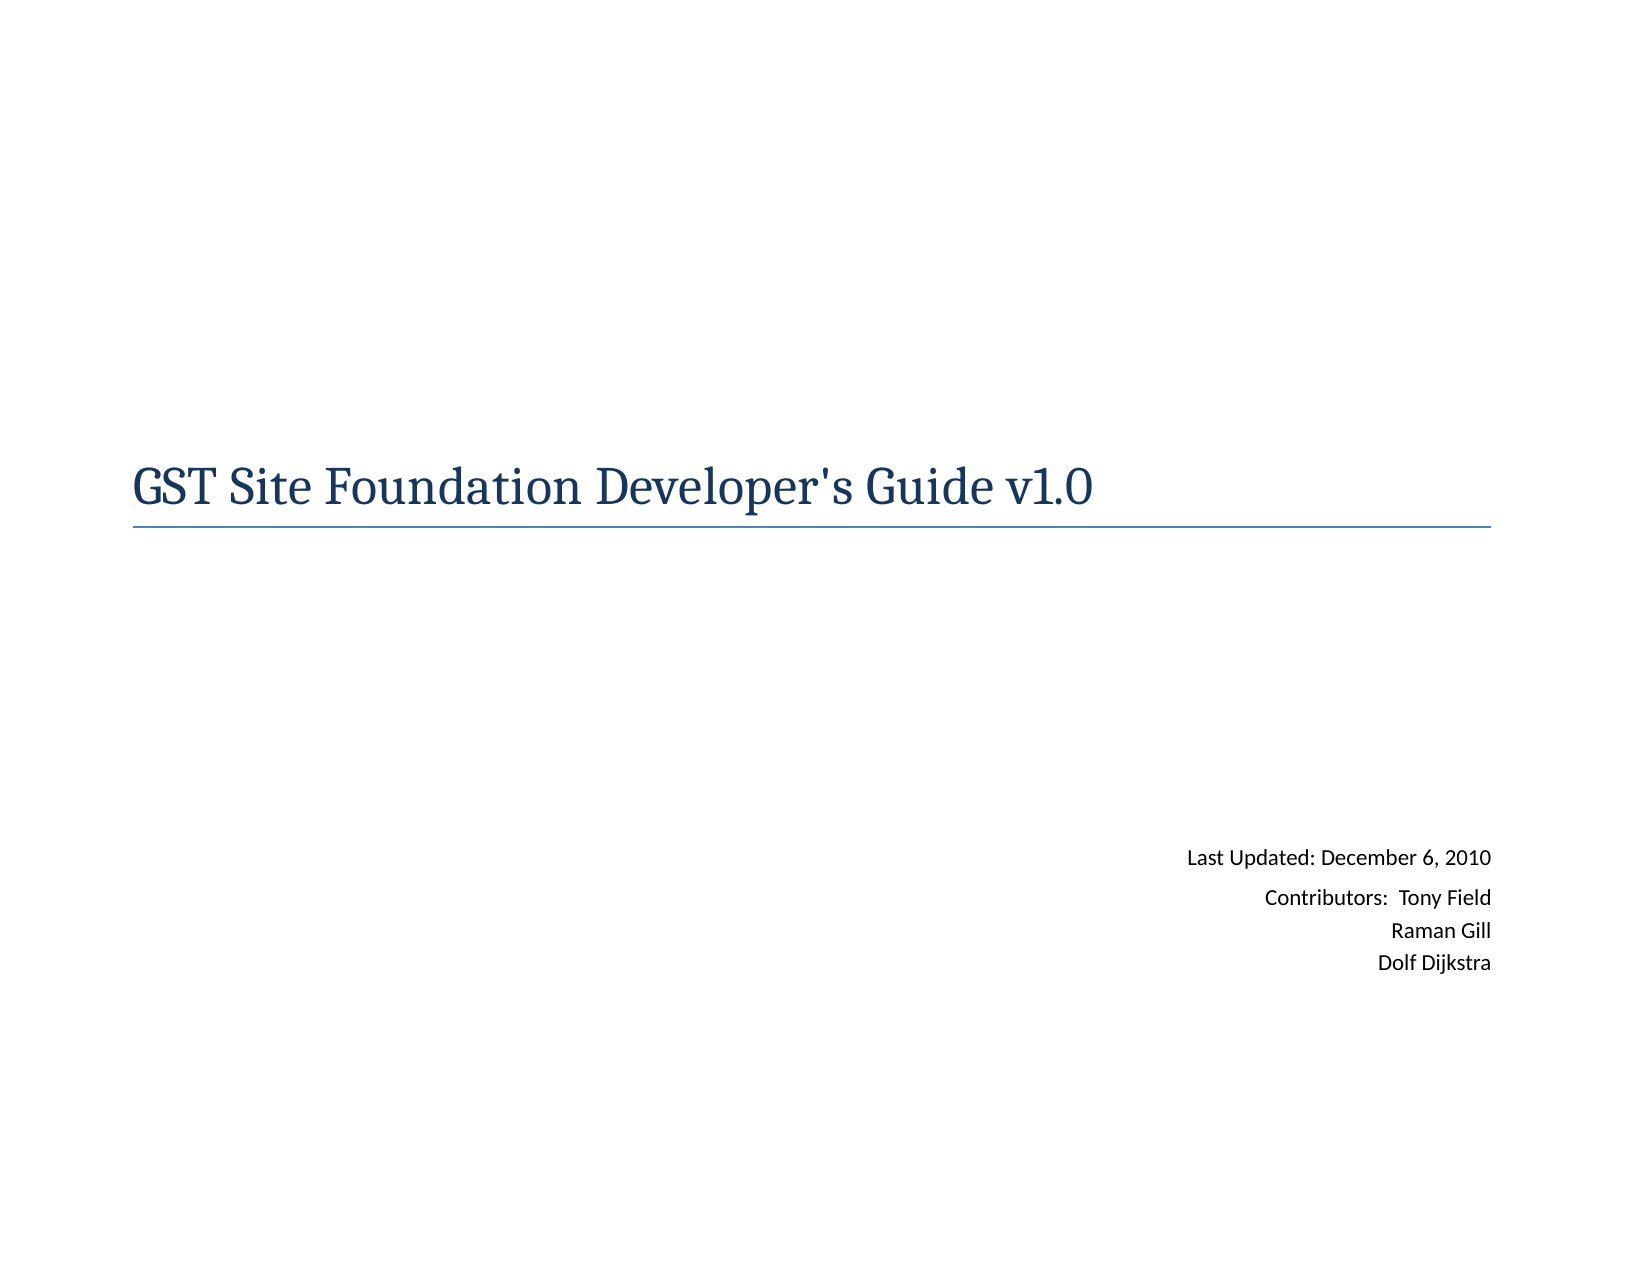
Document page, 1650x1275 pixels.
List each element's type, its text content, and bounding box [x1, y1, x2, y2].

text Contributors: Tony Field Raman Gill Dolf Dijkstra [133, 883, 1491, 976]
title GST Site Foundation Developer's Guide v1.0 [133, 455, 1491, 526]
text Last Updated: December 6, 2010 [133, 843, 1491, 871]
